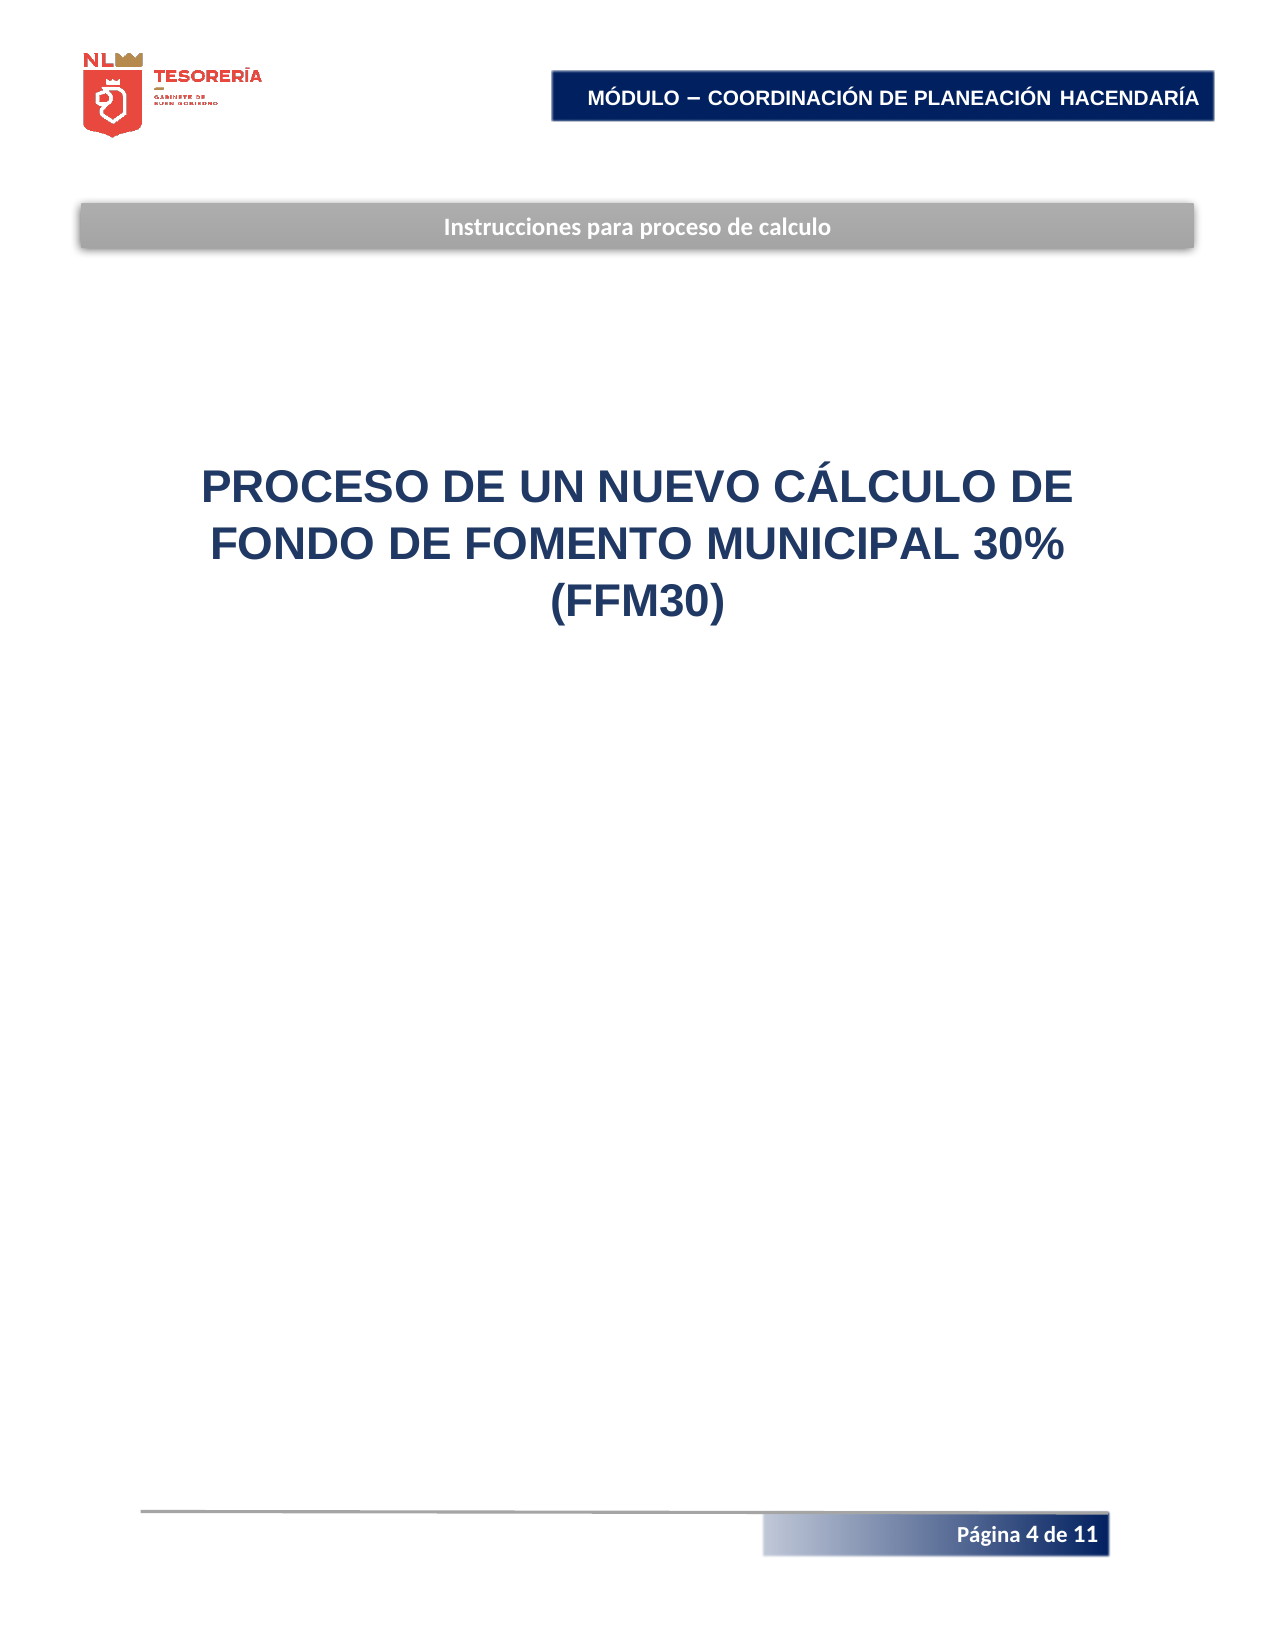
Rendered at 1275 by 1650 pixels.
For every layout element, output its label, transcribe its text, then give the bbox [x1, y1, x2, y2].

picture [79, 43, 264, 140]
subtitle PROCESO DE UN NUEVO CÁLCULO DE FONDO DE FOMENTO MUNICIPAL 30% (FFM30) [177, 459, 1098, 626]
